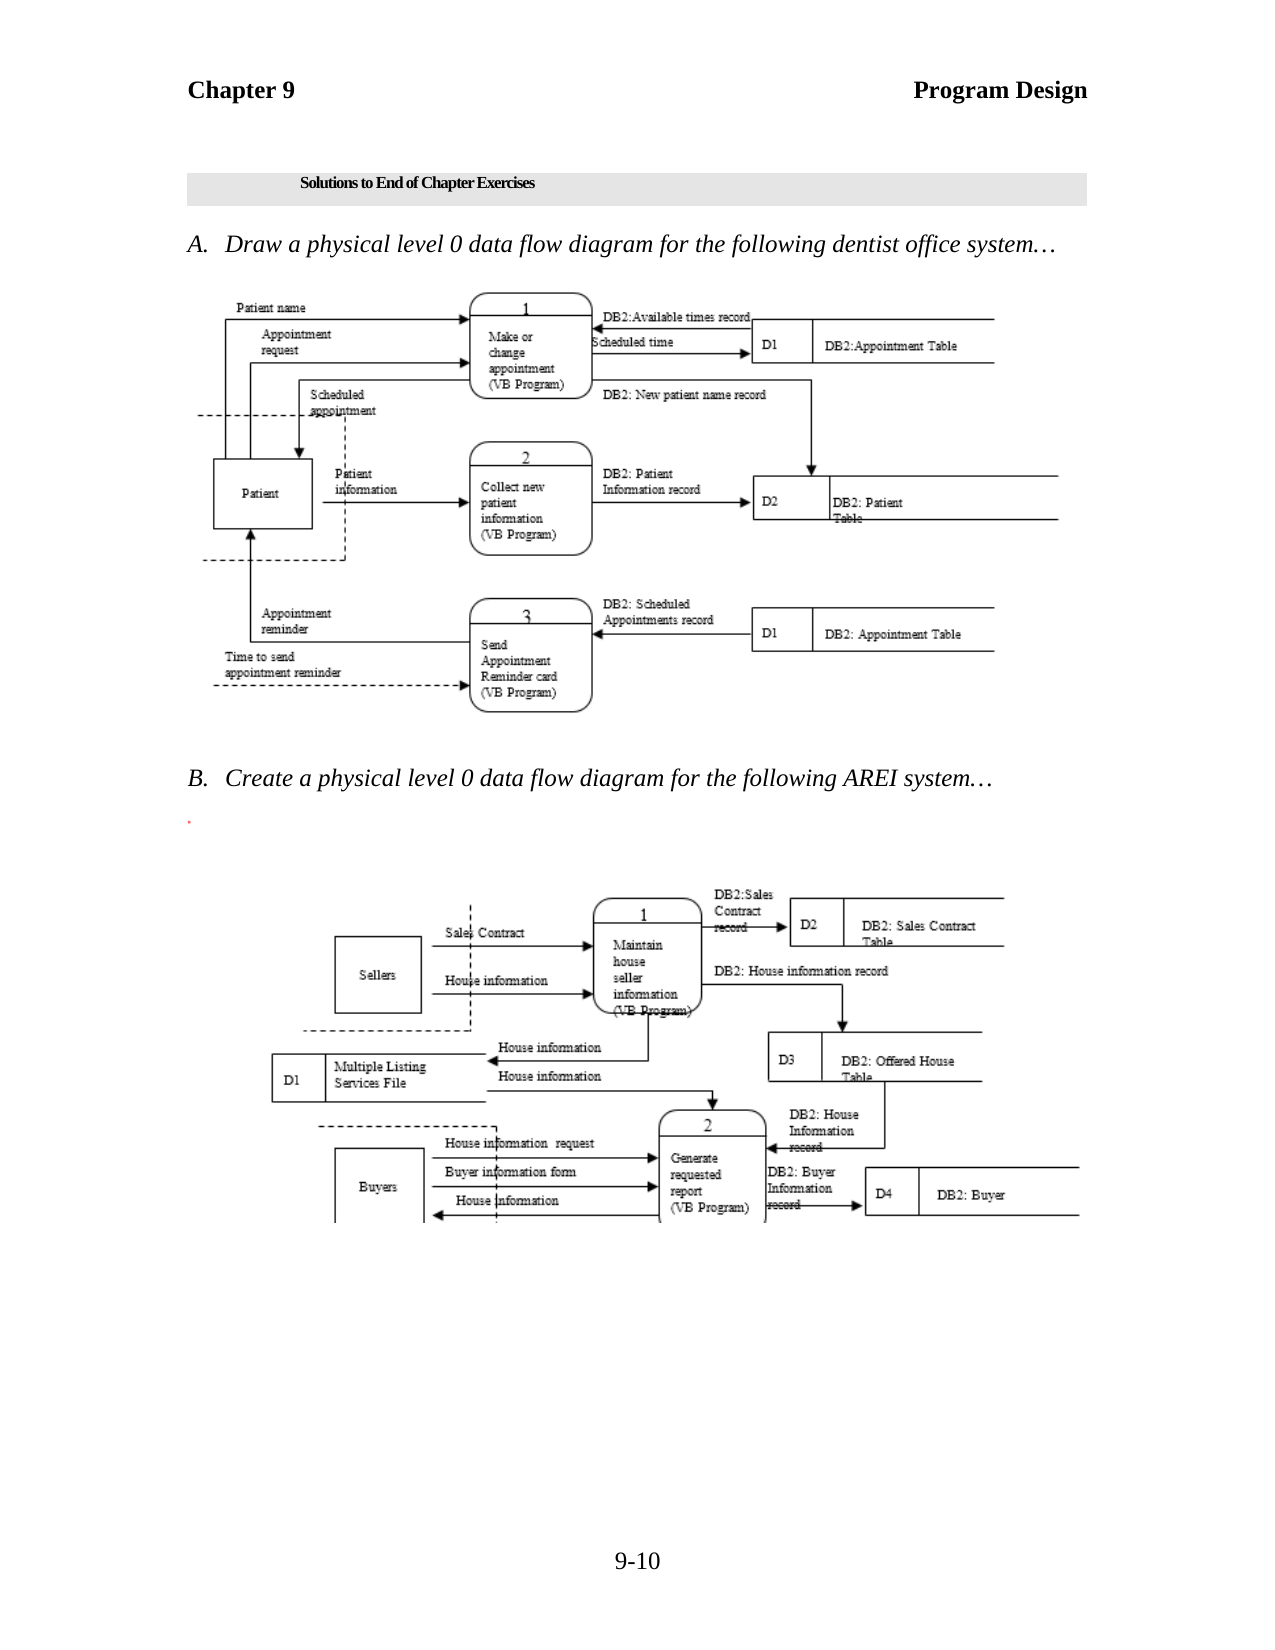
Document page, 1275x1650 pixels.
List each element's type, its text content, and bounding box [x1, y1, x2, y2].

picture [187, 286, 1088, 735]
list Draw a physical level 0 data flow diagram for the following dentist office system… [187, 229, 1087, 258]
list Create a physical level 0 data flow diagram for the following AREI system… [187, 763, 1087, 792]
picture [187, 820, 1088, 1223]
subtitle Solutions to End of Chapter Exercises [187, 173, 1087, 206]
